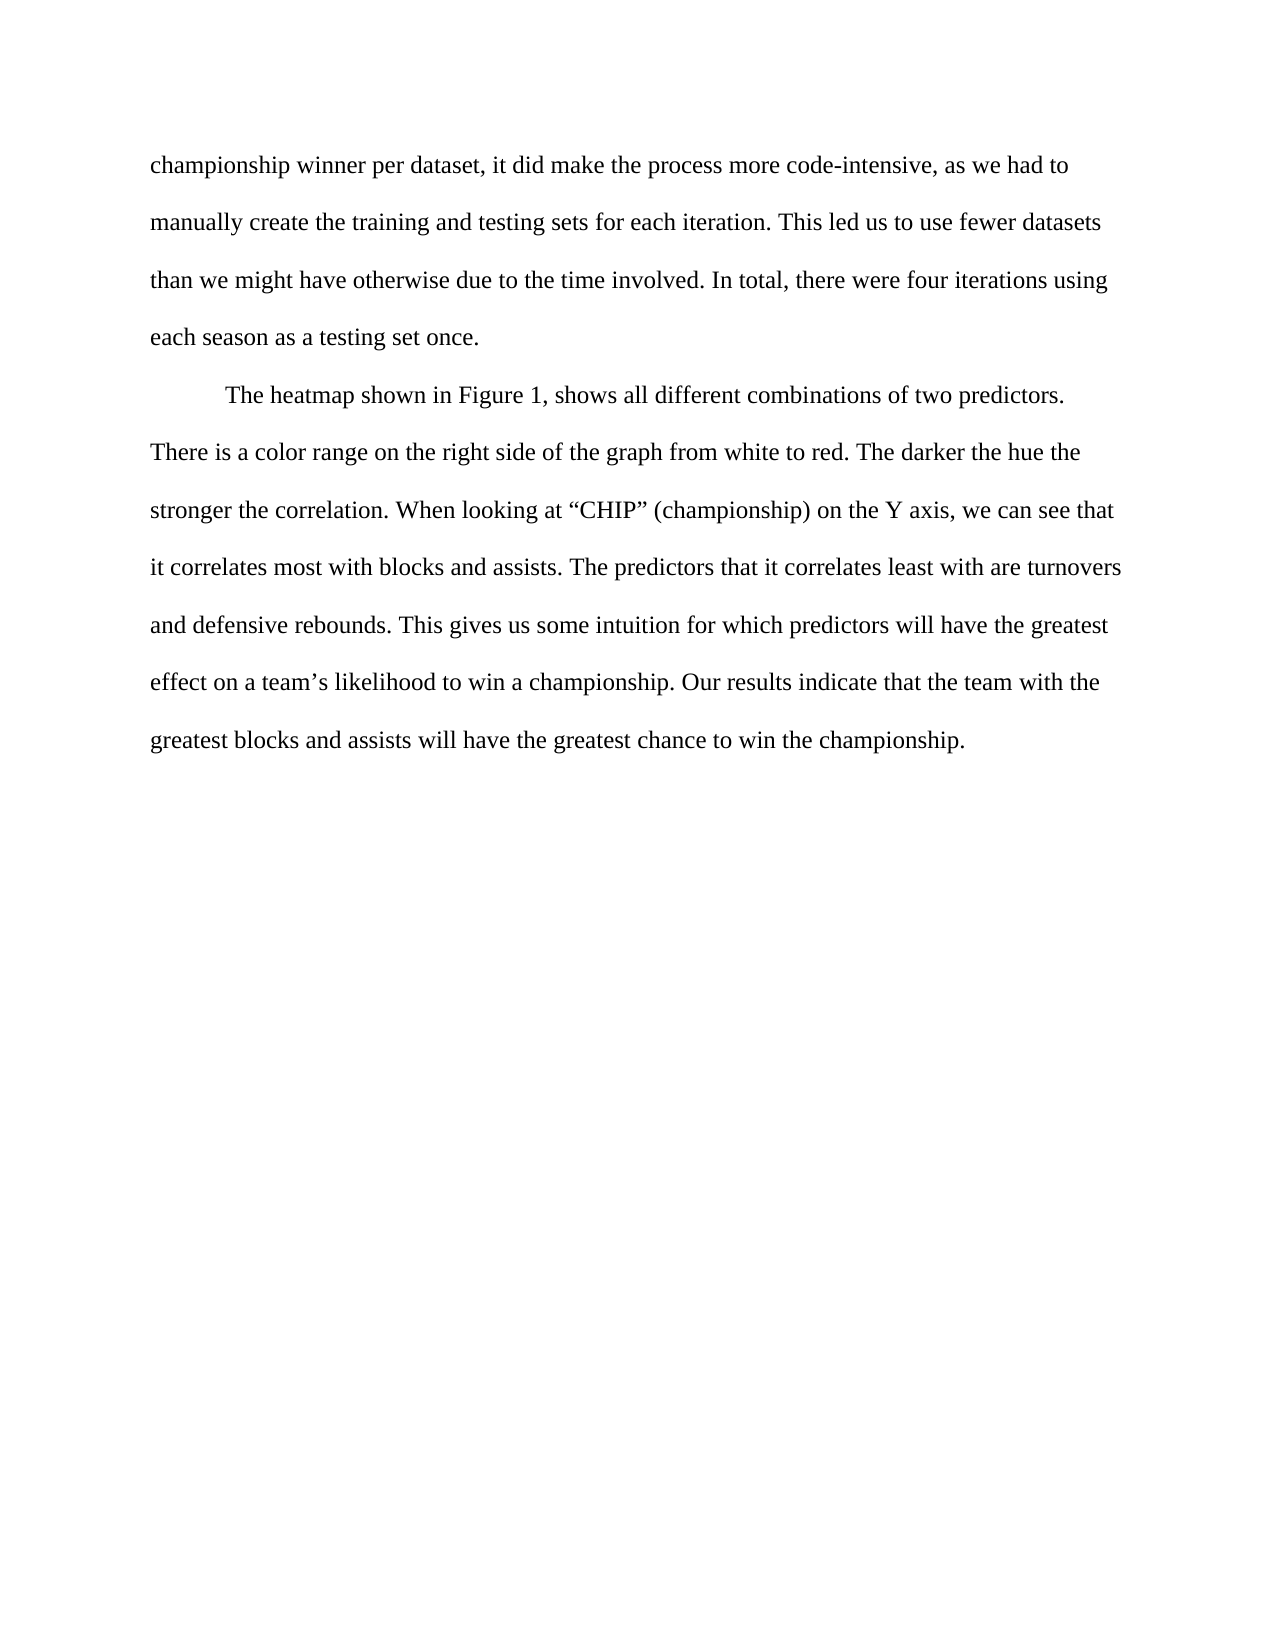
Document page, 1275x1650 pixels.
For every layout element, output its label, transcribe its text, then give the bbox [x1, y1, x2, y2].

text The heatmap shown in Figure 1, shows all different combinations of two predictors. There is a color range on the right side of the graph from white to red. The darker the hue the stronger the correlation. When looking at “CHIP” (championship) on the Y axis, we can see that it correlates most with blocks and assists. The predictors that it correlates least with are turnovers and defensive rebounds. This gives us some intuition for which predictors will have the greatest effect on a team’s likelihood to win a championship. Our results indicate that the team with the greatest blocks and assists will have the greatest chance to win the championship. [150, 380, 1125, 754]
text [150, 150, 1125, 351]
